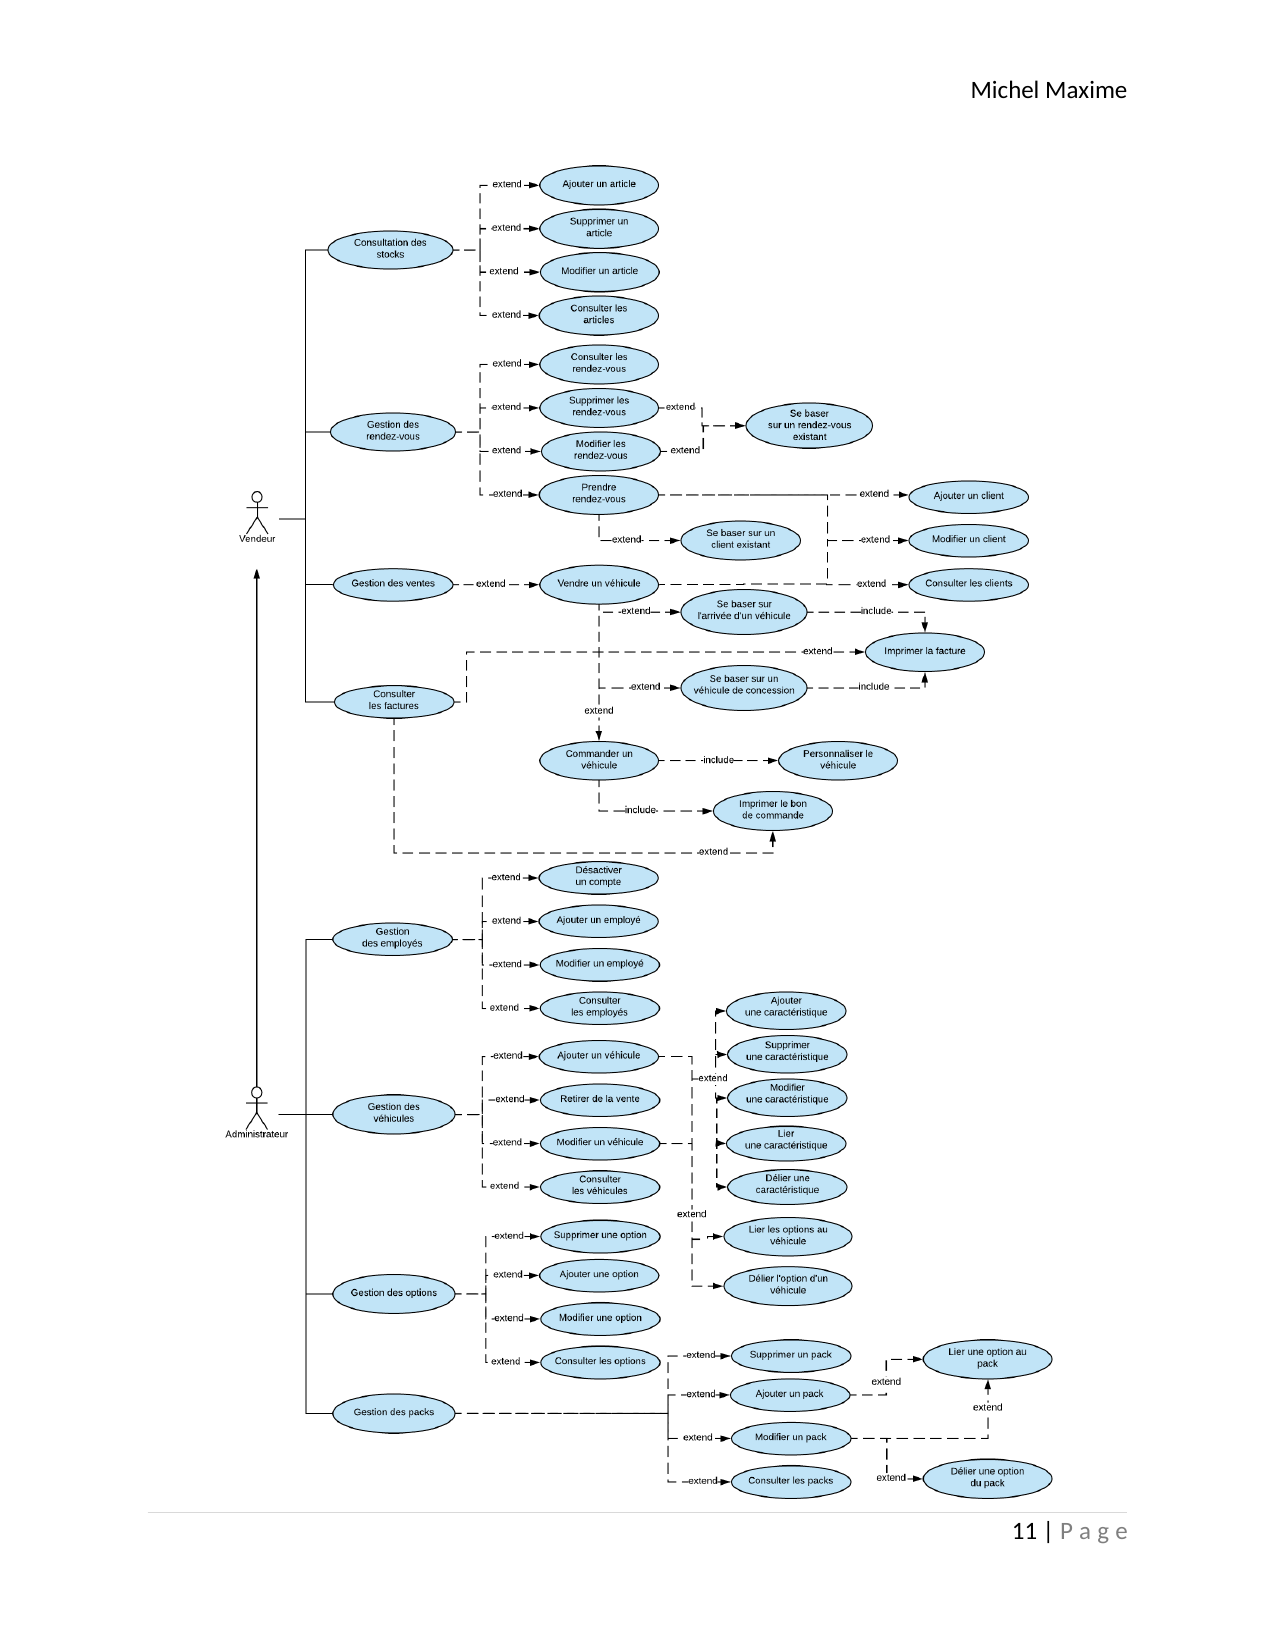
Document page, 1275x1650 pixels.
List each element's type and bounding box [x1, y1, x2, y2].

picture [219, 147, 1056, 1503]
